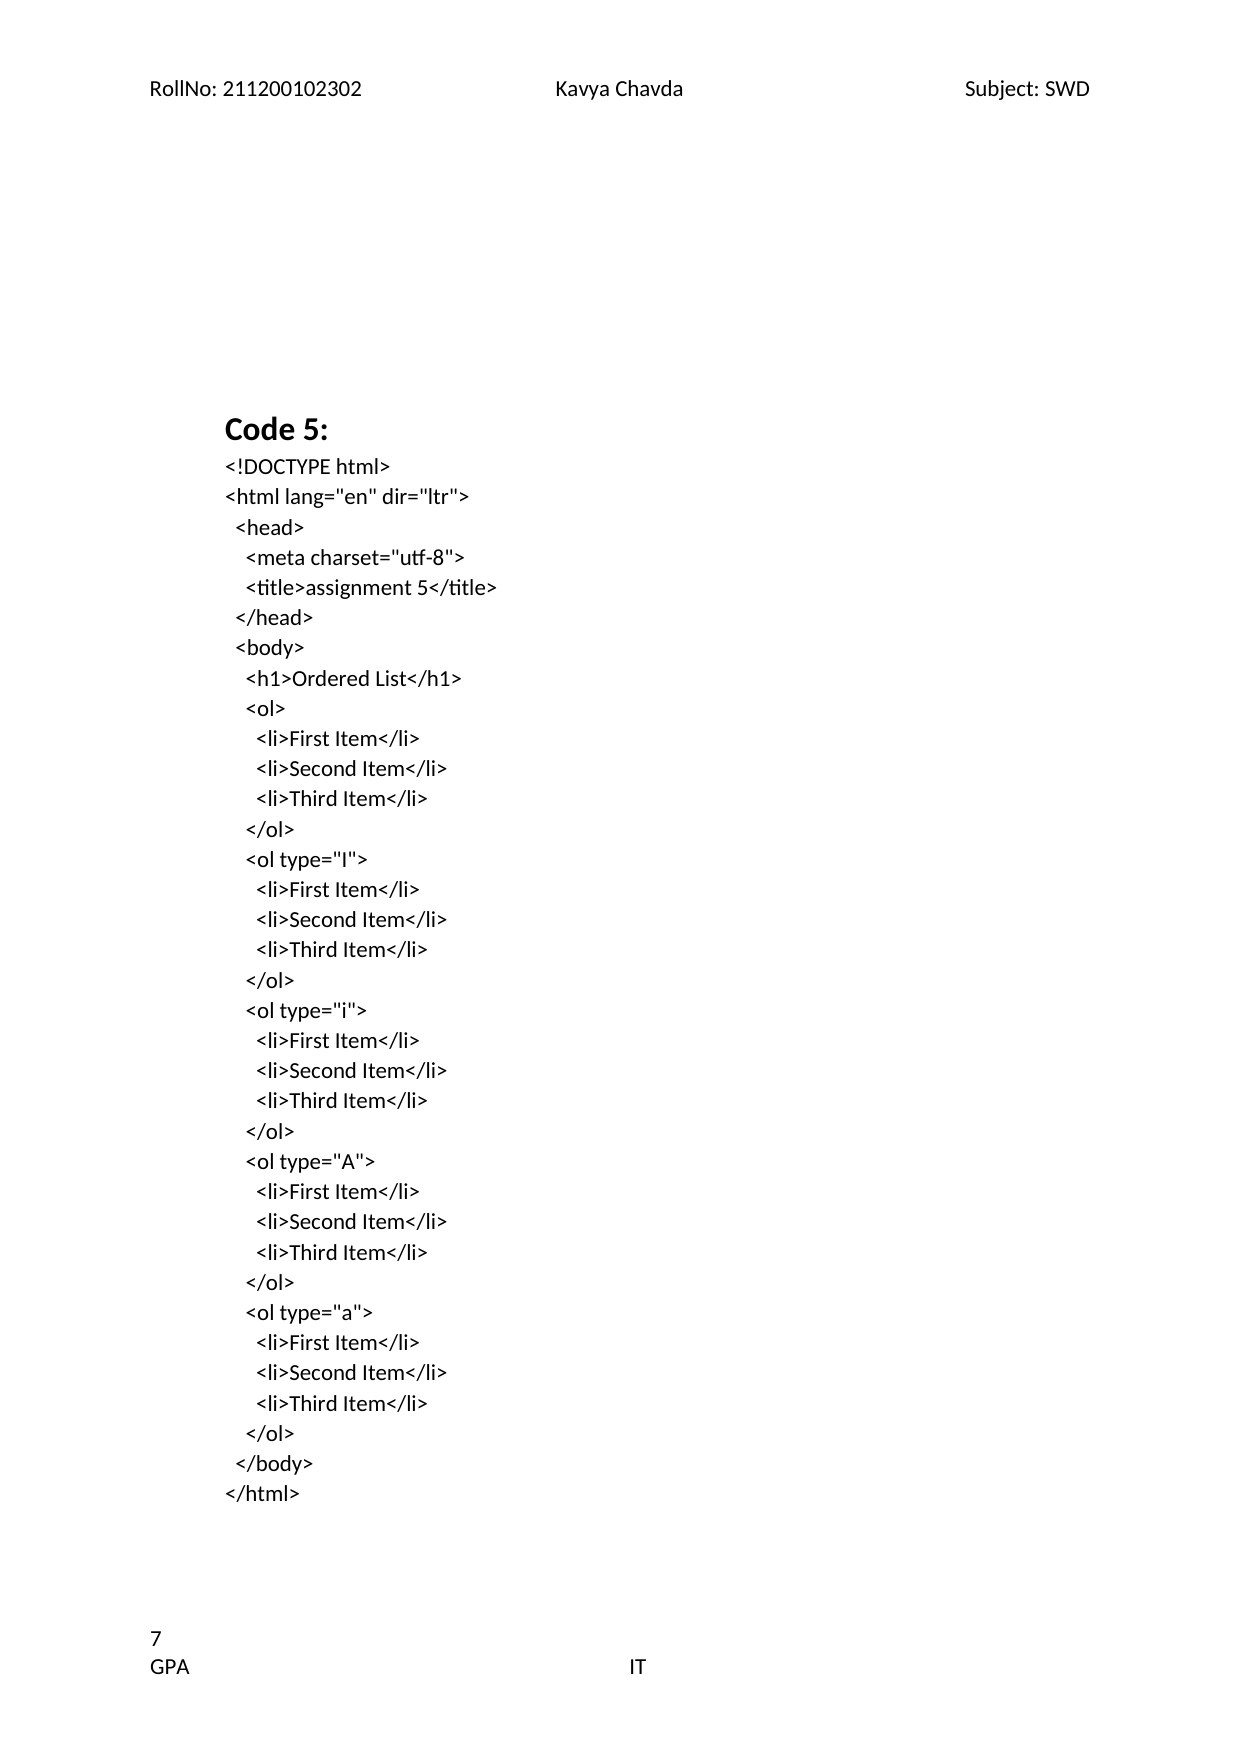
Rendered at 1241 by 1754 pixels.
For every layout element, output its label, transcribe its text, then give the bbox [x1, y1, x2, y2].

list <meta charset="utf-8"> [225, 543, 1090, 571]
list <ol type="i"> [225, 996, 1090, 1024]
list </html> [225, 1479, 1090, 1507]
list </ol> [225, 1419, 1090, 1447]
list <li>Second Item</li> [225, 1358, 1090, 1387]
list </ol> [225, 1117, 1090, 1145]
list <li>First Item</li> [225, 1328, 1090, 1356]
list <li>Third Item</li> [225, 936, 1090, 964]
list <ol type="a"> [225, 1298, 1090, 1326]
list <ol type="A"> [225, 1147, 1090, 1175]
list <body> [225, 633, 1090, 662]
list </body> [225, 1449, 1090, 1477]
list <h1>Ordered List</h1> [225, 664, 1090, 692]
list </ol> [225, 1268, 1090, 1296]
list <li>First Item</li> [225, 1026, 1090, 1054]
list Code 5: [225, 408, 1090, 449]
list <ol type="I"> [225, 845, 1090, 873]
list <li>Third Item</li> [225, 1238, 1090, 1266]
list </head> [225, 603, 1090, 631]
list <head> [225, 513, 1090, 541]
list <li>Second Item</li> [225, 754, 1090, 782]
list <li>Second Item</li> [225, 905, 1090, 933]
list <ol> [225, 694, 1090, 722]
list <li>First Item</li> [225, 724, 1090, 752]
list <li>First Item</li> [225, 875, 1090, 903]
list <html lang="en" dir="ltr"> [225, 482, 1090, 511]
list </ol> [225, 966, 1090, 994]
list <li>First Item</li> [225, 1177, 1090, 1205]
list <li>Third Item</li> [225, 1087, 1090, 1115]
list </ol> [225, 815, 1090, 843]
list <!DOCTYPE html> [225, 452, 1090, 480]
list <li>Third Item</li> [225, 784, 1090, 813]
list <li>Second Item</li> [225, 1207, 1090, 1236]
list <li>Second Item</li> [225, 1056, 1090, 1084]
list <title>assignment 5</title> [225, 573, 1090, 601]
list <li>Third Item</li> [225, 1389, 1090, 1417]
